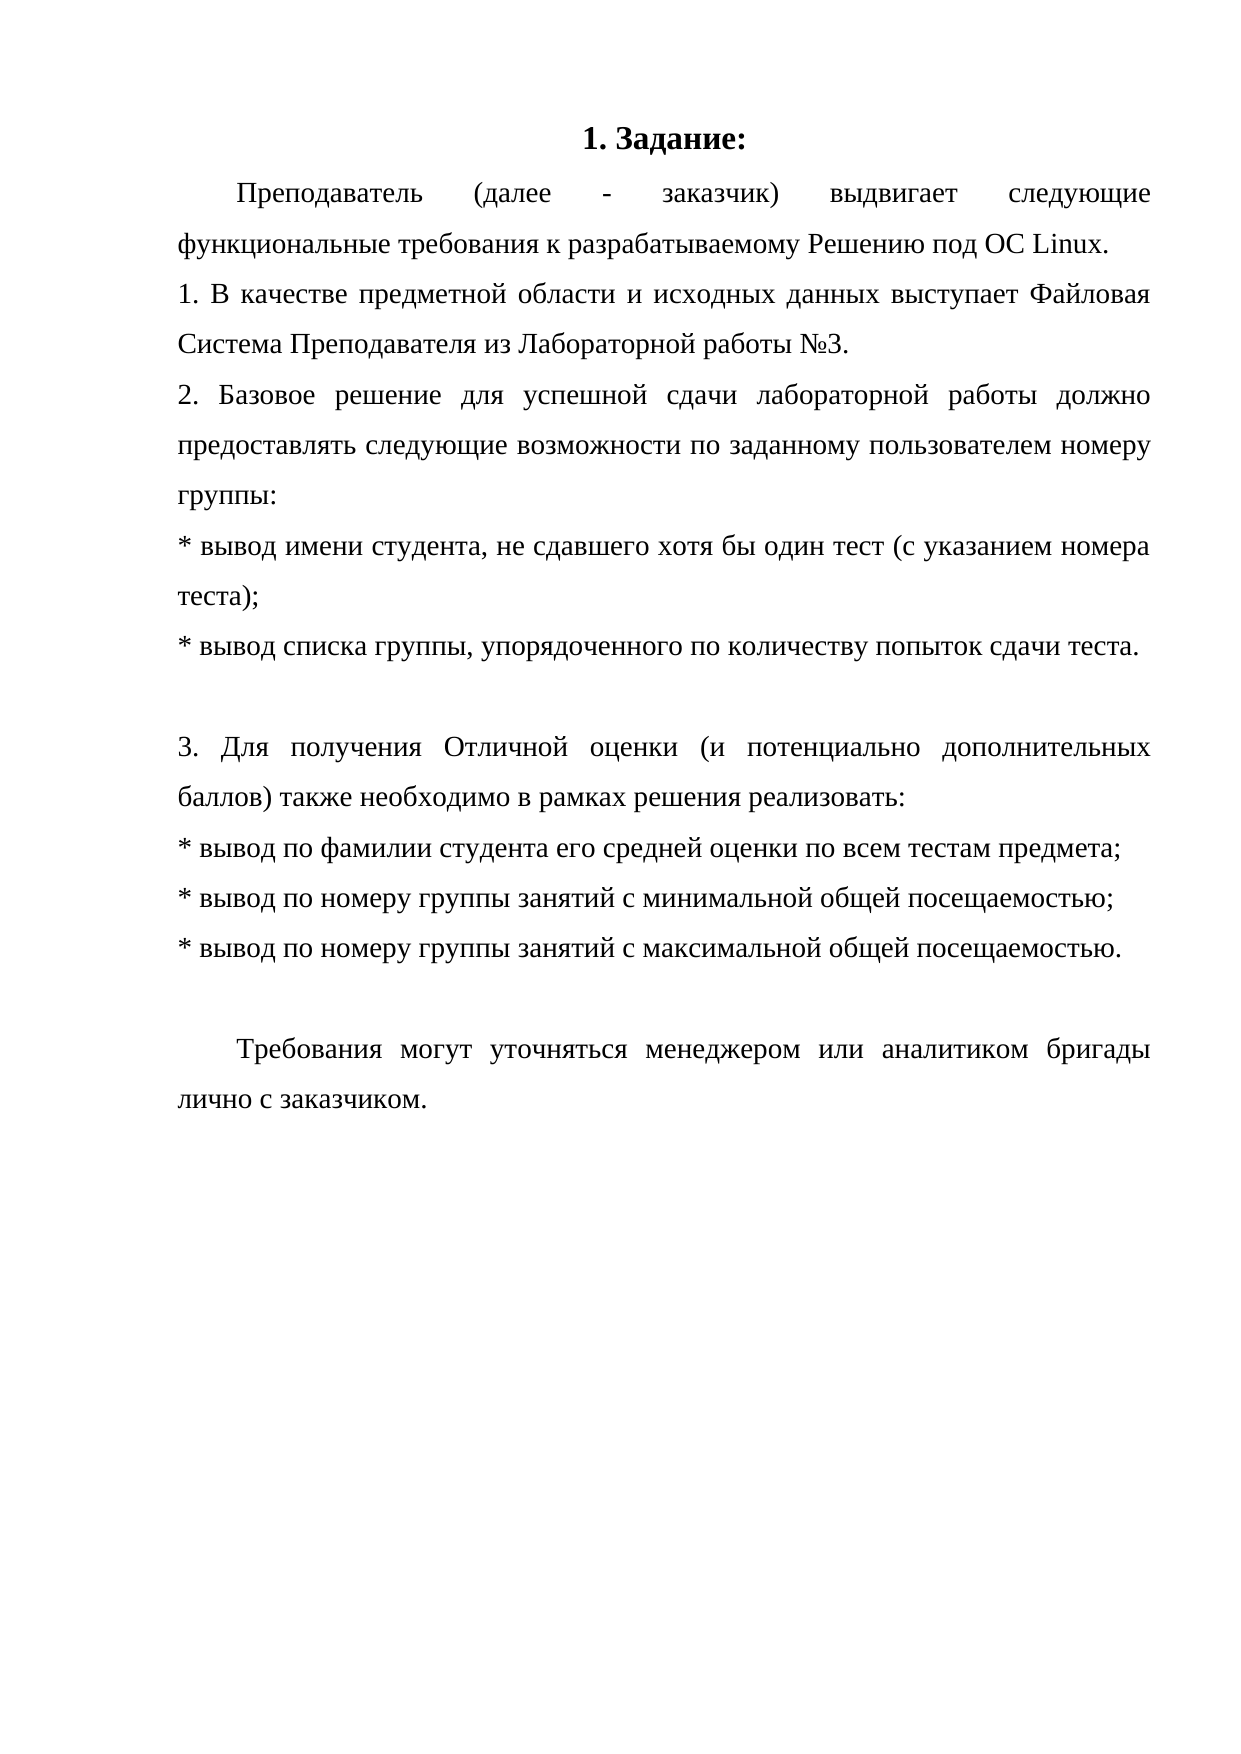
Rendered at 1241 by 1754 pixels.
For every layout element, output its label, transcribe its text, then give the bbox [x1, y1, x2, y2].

subtitle 1. Задание: [177, 118, 1152, 156]
text Требования могут уточняться менеджером или аналитиком бригады лично с заказчиком. [177, 1031, 1152, 1115]
text Преподаватель (далее - заказчик) выдвигает следующие функциональные требования к разрабатываемому Решению под ОС Linux. [177, 176, 1152, 259]
text 3. Для получения Отличной оценки (и потенциально дополнительных баллов) также необходимо в рамках решения реализовать: [177, 729, 1152, 813]
text 2. Базовое решение для успешной сдачи лабораторной работы должно предоставлять следующие возможности по заданному пользователем номеру группы: [177, 377, 1152, 511]
text 1. В качестве предметной области и исходных данных выступает Файловая Система Преподавателя из Лабораторной работы №3. [177, 276, 1152, 360]
text * вывод по фамилии студента его средней оценки по всем тестам предмета; [177, 830, 1152, 863]
text * вывод по номеру группы занятий с минимальной общей посещаемостью; [177, 880, 1152, 913]
text * вывод имени студента, не сдавшего хотя бы один тест (с указанием номера теста); [177, 528, 1152, 612]
text * вывод списка группы, упорядоченного по количеству попыток сдачи теста. [177, 628, 1152, 662]
text * вывод по номеру группы занятий с максимальной общей посещаемостью. [177, 930, 1152, 964]
